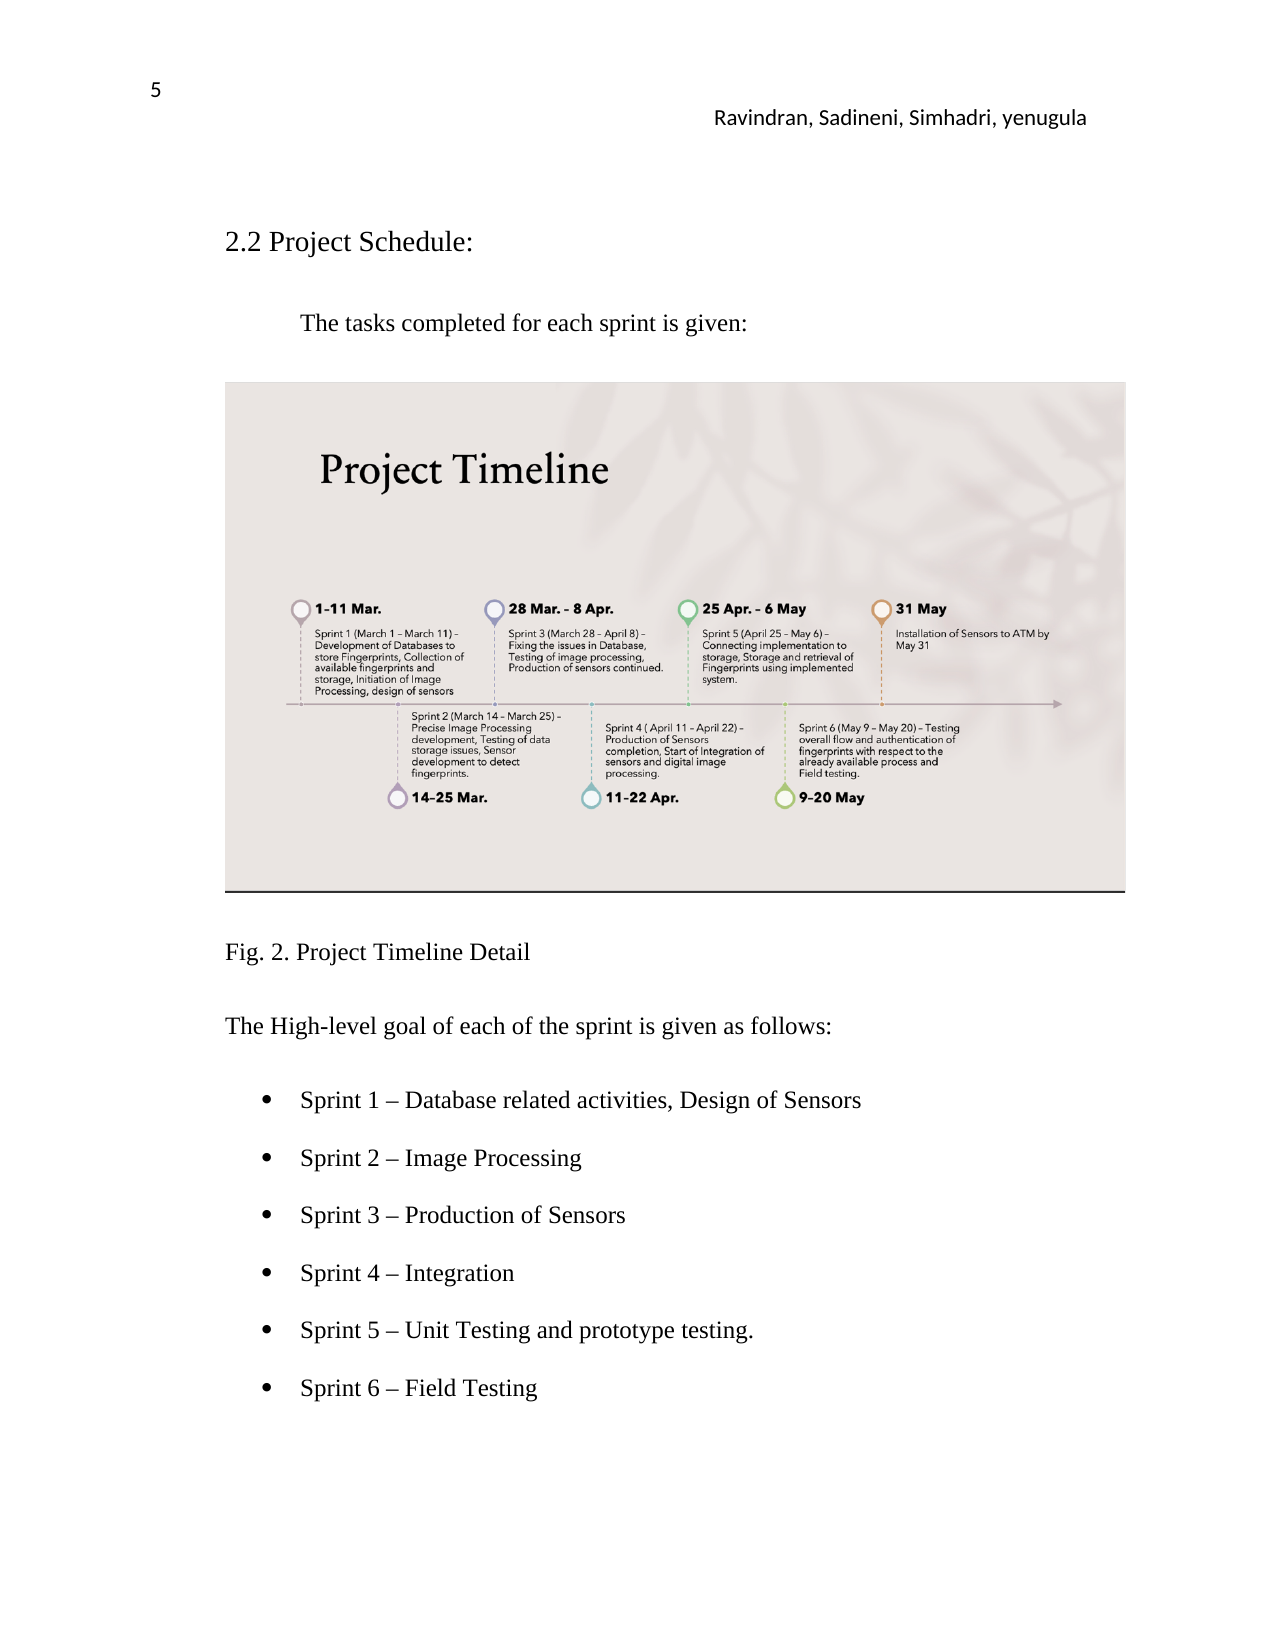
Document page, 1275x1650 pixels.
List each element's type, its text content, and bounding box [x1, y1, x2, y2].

text Fig. 2. Project Timeline Detail [225, 937, 1125, 966]
list Sprint 6 – Field Testing [262, 1373, 1125, 1401]
list Sprint 1 – Database related activities, Design of Sensors [262, 1085, 1125, 1114]
list Sprint 4 – Integration [262, 1258, 1125, 1286]
text The High-level goal of each of the sprint is given as follows: [225, 1011, 1125, 1040]
list Sprint 3 – Production of Sensors [262, 1200, 1125, 1229]
picture [225, 382, 1125, 893]
list Sprint 2 – Image Processing [262, 1143, 1125, 1171]
list Sprint 5 – Unit Testing and prototype testing. [262, 1315, 1125, 1344]
text 2.2 Project Schedule: [225, 224, 1125, 258]
text The tasks completed for each sprint is given: [225, 308, 1125, 337]
